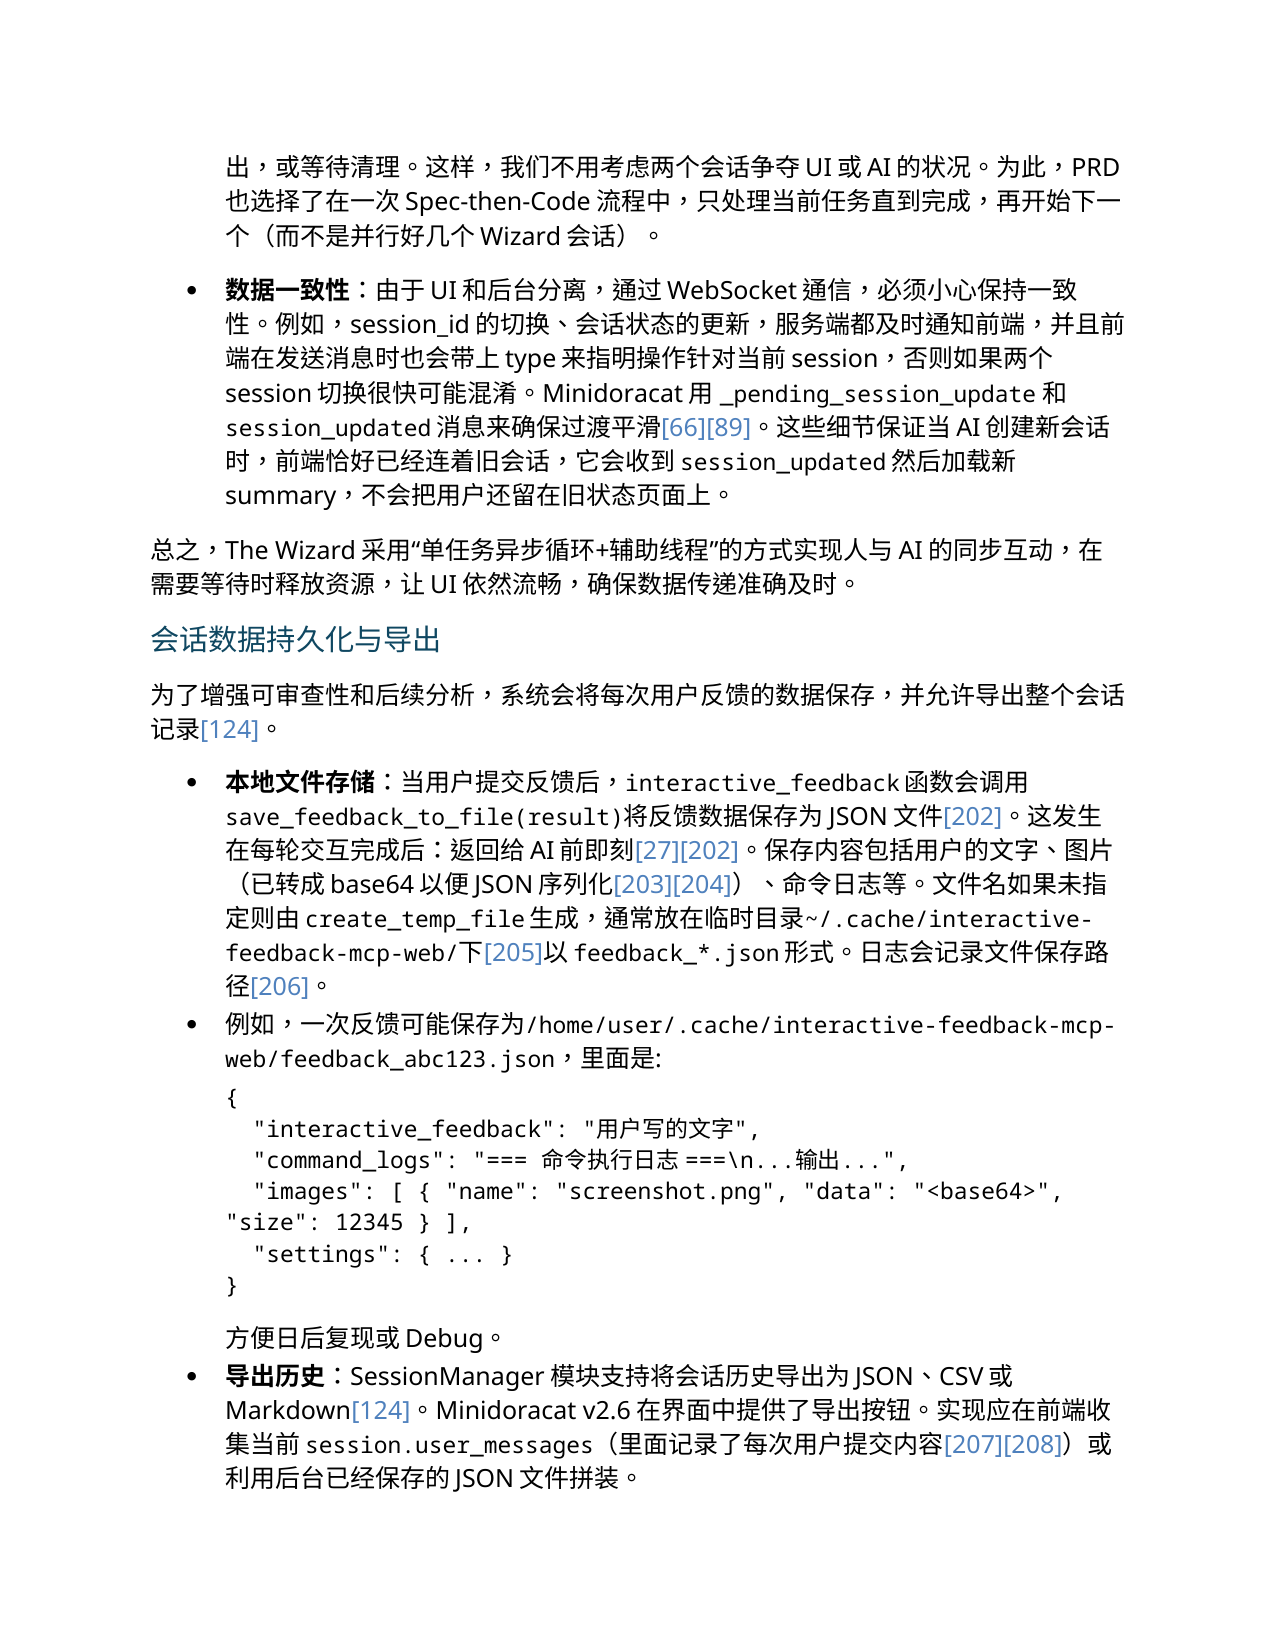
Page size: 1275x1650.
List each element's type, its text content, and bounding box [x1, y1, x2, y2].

text 为了增强可审查性和后续分析，系统会将每次用户反馈的数据保存，并允许导出整个会话记录[124]。 [150, 678, 1125, 746]
list 例如，一次反馈可能保存为/home/user/.cache/interactive-feedback-mcp-web/feedback_abc123.json，里面是: [187, 1007, 1125, 1075]
list 导出历史：SessionManager模块支持将会话历史导出为JSON、CSV或Markdown[124]。Minidoracat v2.6在界面中提供了导出按钮。实现应在前端收集当前session.user_messages（里面记录了每次用户提交内容[207][208]）或利用后台已经保存的JSON文件拼装。 [187, 1359, 1125, 1495]
subtitle 会话数据持久化与导出 [150, 619, 1125, 659]
list { "interactive_feedback": "用户写的文字", "command_logs": "=== 命令执行日志 ===\n...输出...", "images": [ { "name": "screenshot.png", "data": "<base64>", "size": 12345 } ], "settings": { ... } } [187, 1078, 1125, 1300]
list 数据一致性：由于UI和后台分离，通过WebSocket通信，必须小心保持一致性。例如，session_id的切换、会话状态的更新，服务端都及时通知前端，并且前端在发送消息时也会带上type来指明操作针对当前session，否则如果两个session切换很快可能混淆。Minidoracat用 _pending_session_update 和 session_updated消息来确保过渡平滑[66][89]。这些细节保证当AI创建新会话时，前端恰好已经连着旧会话，它会收到session_updated然后加载新summary，不会把用户还留在旧状态页面上。 [187, 273, 1125, 511]
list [187, 150, 1125, 252]
text 总之，The Wizard采用“单任务异步循环+辅助线程”的方式实现人与AI的同步互动，在需要等待时释放资源，让UI依然流畅，确保数据传递准确及时。 [150, 532, 1125, 600]
list 本地文件存储：当用户提交反馈后，interactive_feedback函数会调用save_feedback_to_file(result)将反馈数据保存为JSON文件[202]。这发生在每轮交互完成后：返回给AI前即刻[27][202]。保存内容包括用户的文字、图片（已转成base64以便JSON序列化[203][204]）、命令日志等。文件名如果未指定则由create_temp_file生成，通常放在临时目录~/.cache/interactive-feedback-mcp-web/下[205]以feedback_*.json形式。日志会记录文件保存路径[206]。 [187, 764, 1125, 1003]
list 方便日后复现或Debug。 [187, 1321, 1125, 1355]
